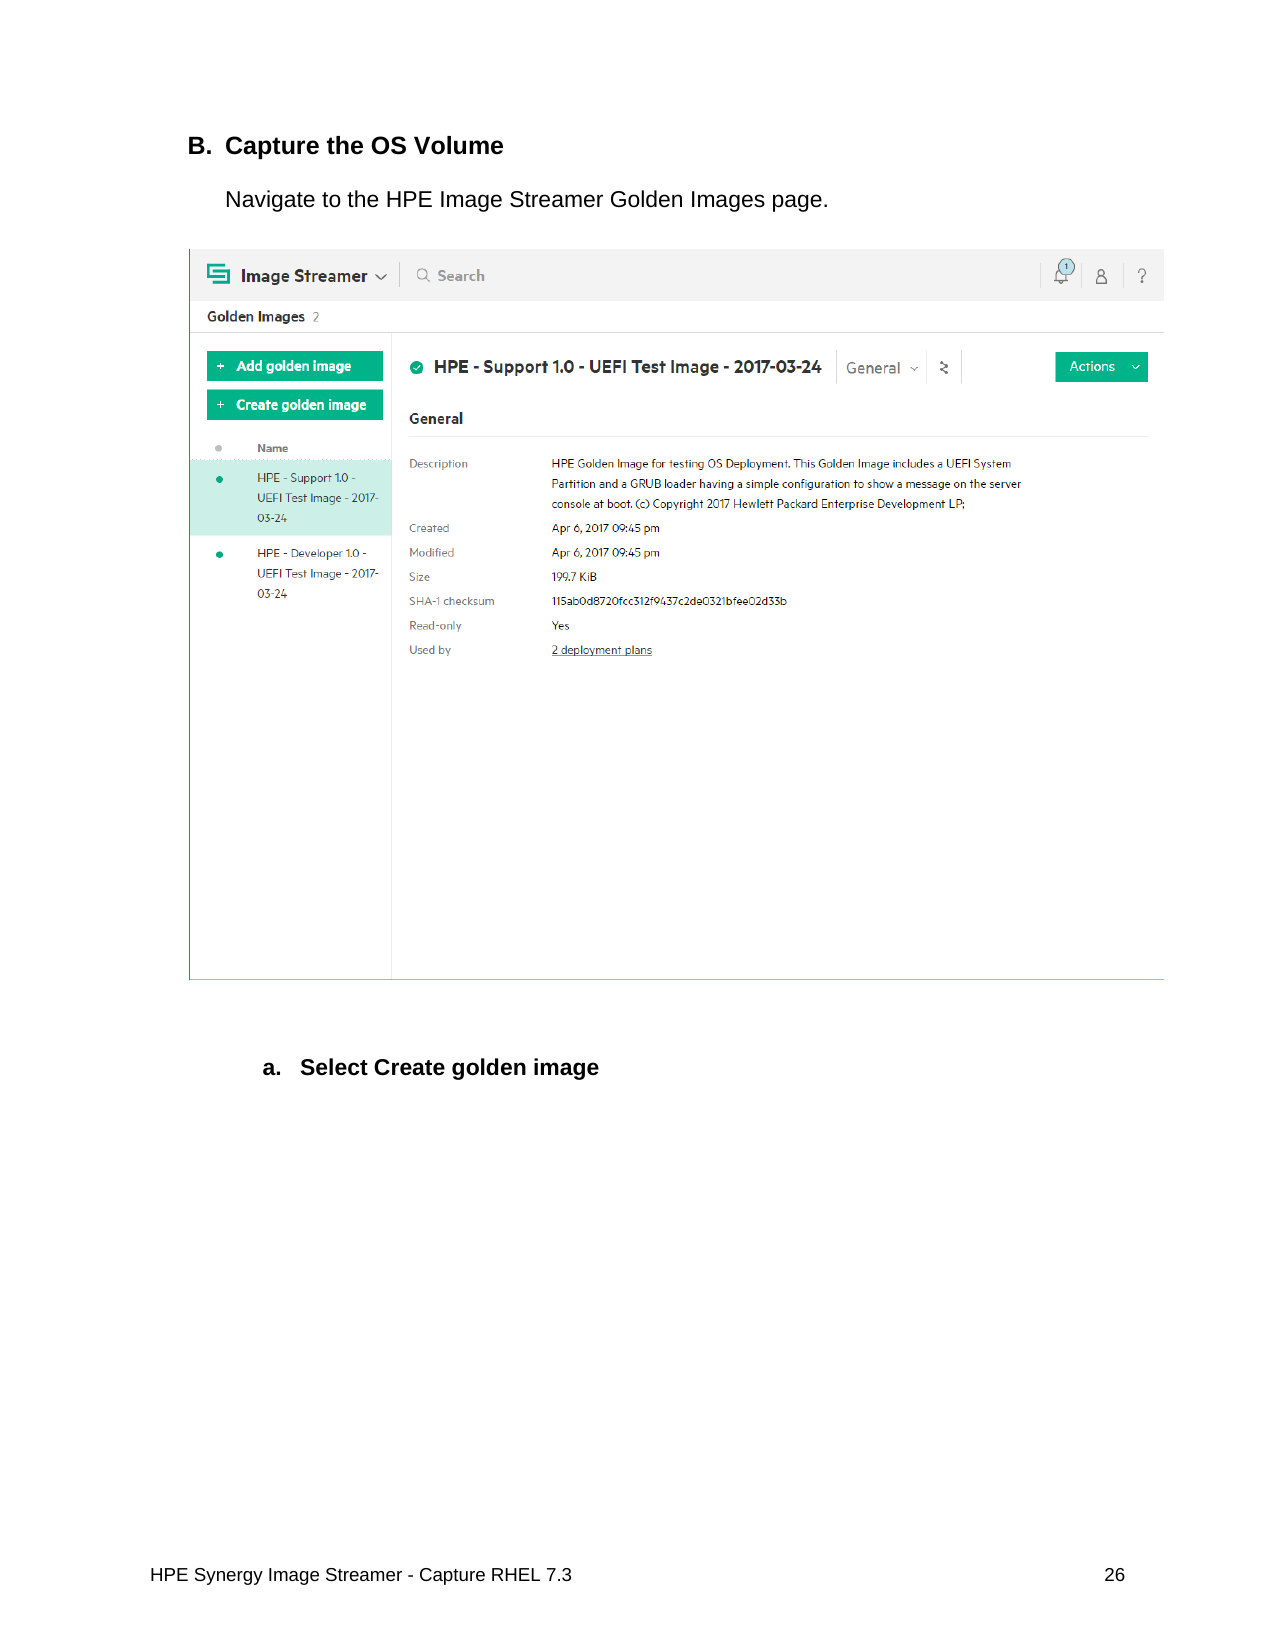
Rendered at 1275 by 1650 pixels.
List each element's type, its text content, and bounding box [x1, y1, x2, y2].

subtitle Select Create golden image [262, 1054, 1125, 1080]
text Navigate to the HPE Image Streamer Golden Images page. [225, 189, 1125, 212]
subtitle Capture the OS Volume [187, 131, 1125, 160]
picture [189, 249, 1164, 980]
